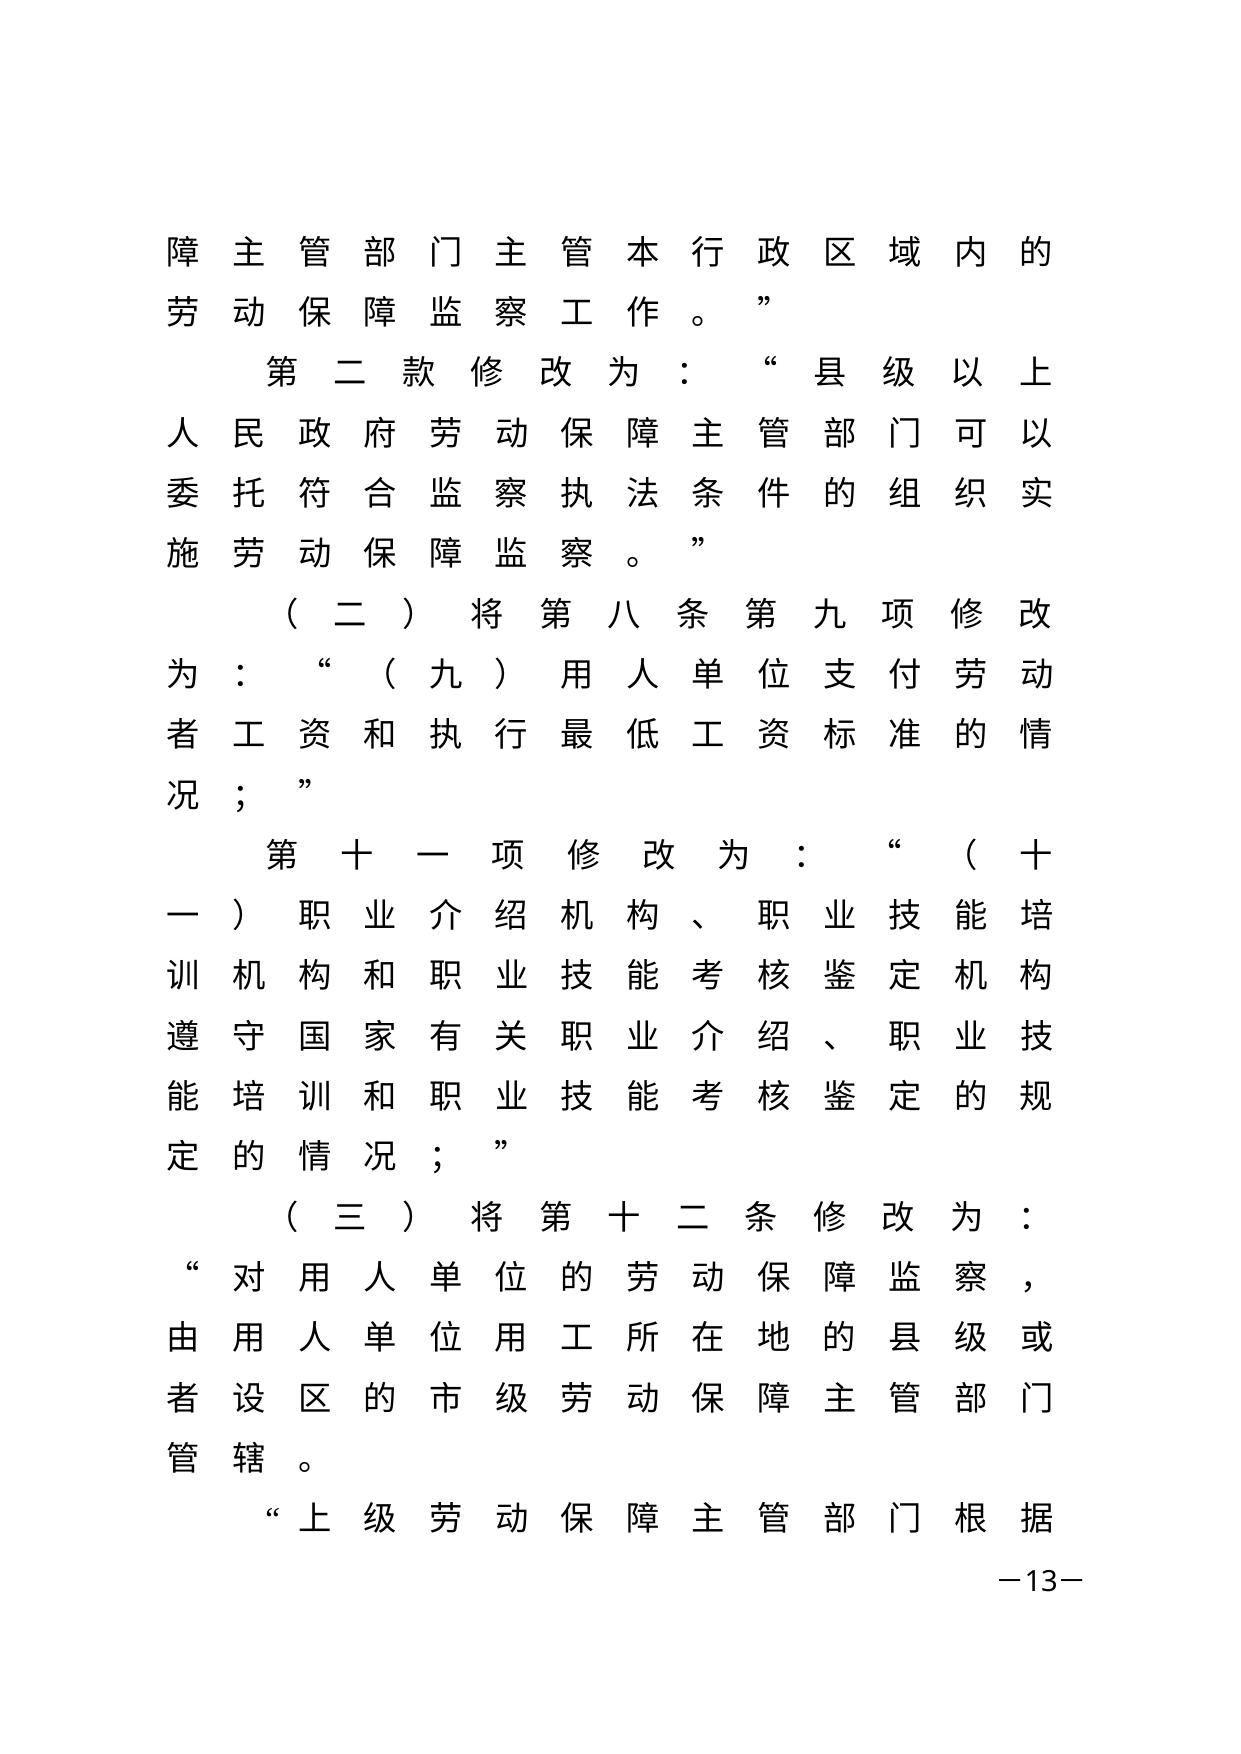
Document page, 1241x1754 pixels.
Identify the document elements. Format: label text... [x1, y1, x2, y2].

text （二）将第八条第九项修改为：“（九）用人单位支付劳动者工资和执行最低工资标准的情况；” [167, 581, 1085, 823]
text （三）将第十二条修改为：“对用人单位的劳动保障监察，由用人单位用工所在地的县级或者设区的市级劳动保障主管部门管辖。 [167, 1184, 1085, 1486]
text “上级劳动保障主管部门根据工作需要，可以调查处理下级劳动保障主管部门管辖的案件。劳动保障主管部门对劳动保障监察管辖发生争议的，报请共同的上一级劳动保障主管部门指定管辖。” [167, 1486, 1085, 1546]
text 第二款修改为：“县级以上人民政府劳动保障主管部门可以委托符合监察执法条件的组织实施劳动保障监察。” [167, 340, 1085, 581]
text （一）将第四条第一款修改为：“县级以上人民政府劳动保障主管部门主管本行政区域内的劳动保障监察工作。” [167, 219, 1085, 340]
text 第十一项修改为：“（十一）职业介绍机构、职业技能培训机构和职业技能考核鉴定机构遵守国家有关职业介绍、职业技能培训和职业技能考核鉴定的规定的情况；” [167, 823, 1085, 1184]
